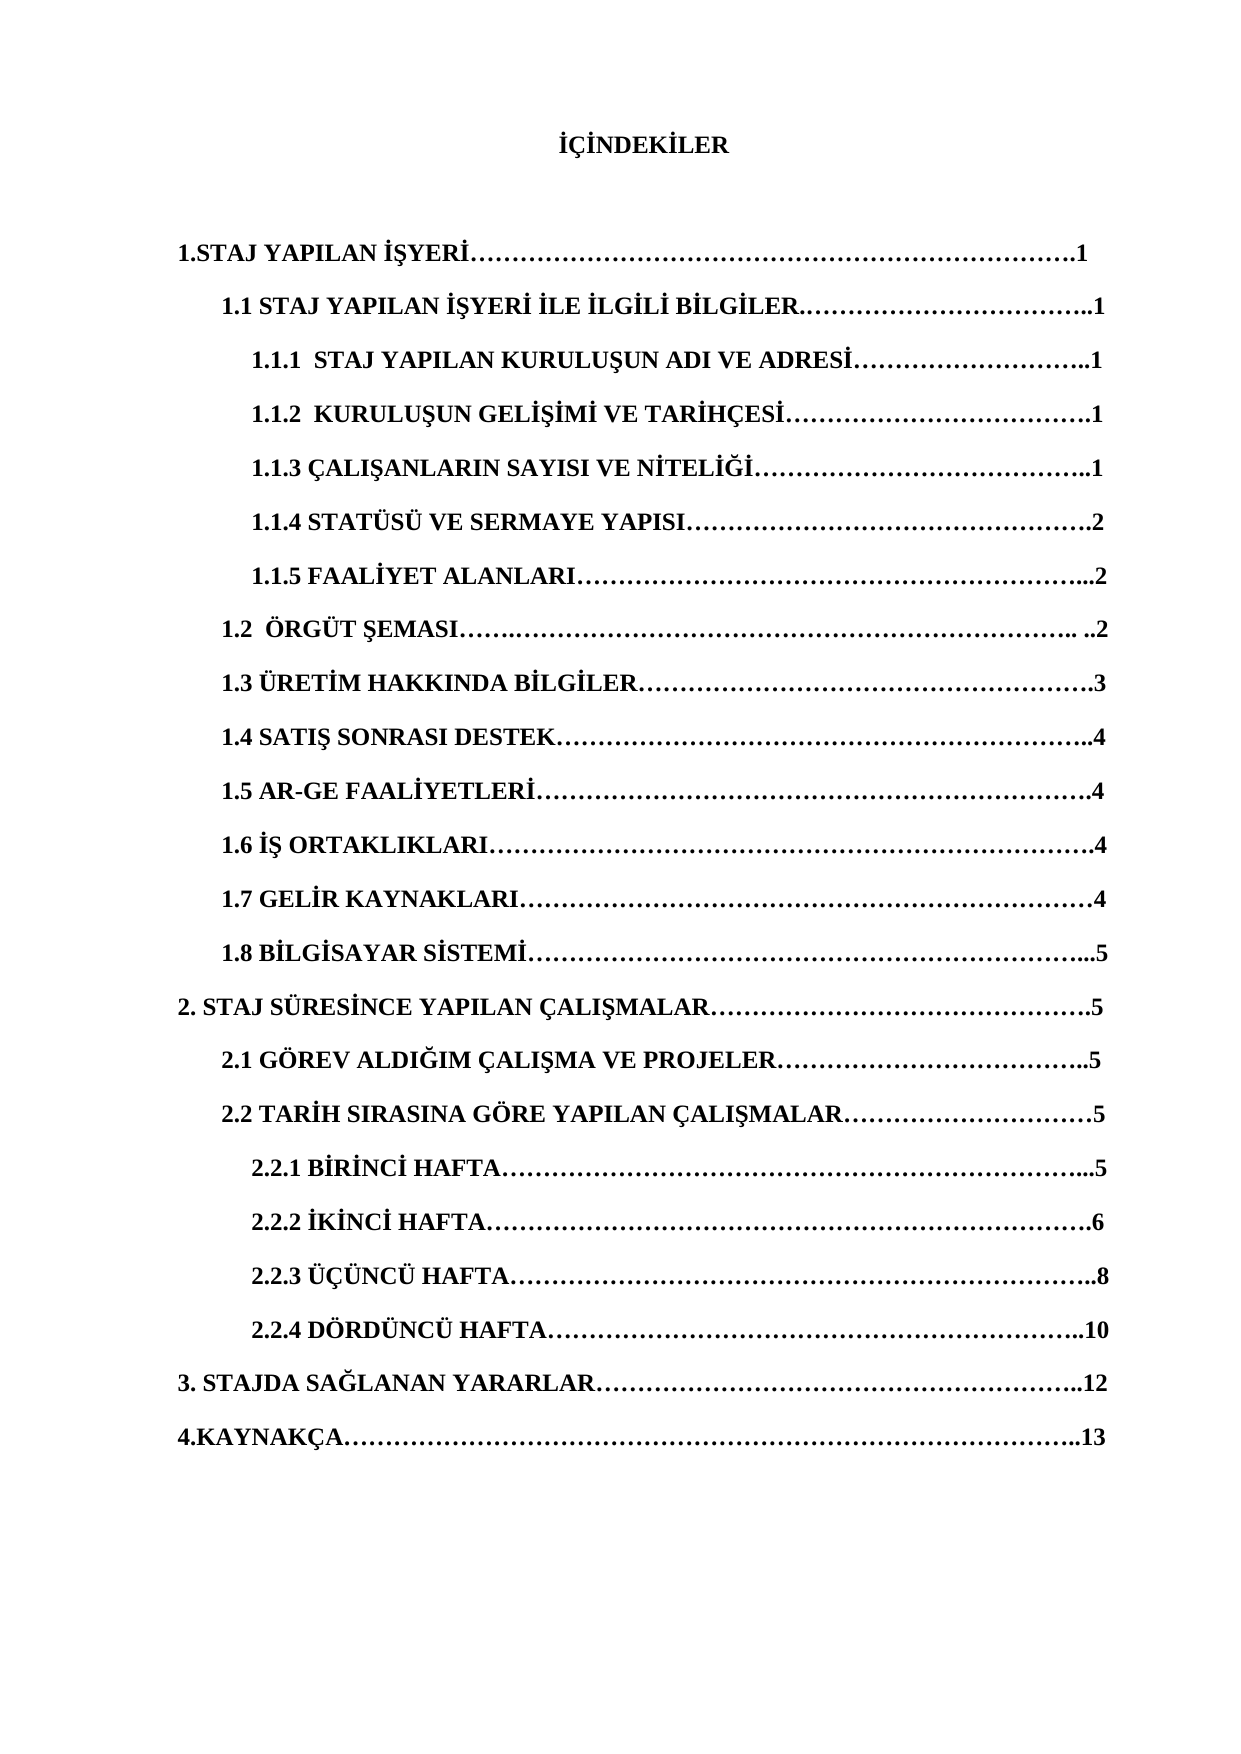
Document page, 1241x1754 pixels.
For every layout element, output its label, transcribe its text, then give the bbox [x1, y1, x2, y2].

text 2.2.1 BİRİNCİ HAFTA……………………………………………………………...5 [177, 1153, 1110, 1182]
text 1.STAJ YAPILAN İŞYERİ……………………………………………………………….1 [177, 238, 1110, 266]
text 2.2 TARİH SIRASINA GÖRE YAPILAN ÇALIŞMALAR…………………………5 [177, 1099, 1110, 1128]
text 2.2.2 İKİNCİ HAFTA……………………………………………………………….6 [177, 1207, 1110, 1236]
text 2.2.4 DÖRDÜNCÜ HAFTA………………………………………………………..10 [177, 1315, 1110, 1343]
text 2.1 GÖREV ALDIĞIM ÇALIŞMA VE PROJELER………………………………..5 [177, 1045, 1110, 1074]
text İÇİNDEKİLER [177, 130, 1110, 159]
text 2. STAJ SÜRESİNCE YAPILAN ÇALIŞMALAR……………………………………….5 [177, 992, 1110, 1020]
text 1.1 STAJ YAPILAN İŞYERİ İLE İLGİLİ BİLGİLER.……………………………..1 [177, 291, 1110, 320]
text 1.2 ÖRGÜT ŞEMASI…….………………………………………………………….. ..2 [177, 614, 1110, 643]
text 1.1.1 STAJ YAPILAN KURULUŞUN ADI VE ADRESİ………………………..1 [177, 345, 1110, 374]
text 1.1.5 FAALİYET ALANLARI……………………………………………………...2 [177, 561, 1110, 589]
text 1.8 BİLGİSAYAR SİSTEMİ…………………………………………………………...5 [177, 938, 1110, 966]
text 3. STAJDA SAĞLANAN YARARLAR…………………………………………………..12 [177, 1368, 1110, 1397]
text 1.1.3 ÇALIŞANLARIN SAYISI VE NİTELİĞİ…………………………………..1 [177, 453, 1110, 482]
text 1.6 İŞ ORTAKLIKLARI……………………………………………………………….4 [177, 830, 1110, 859]
text 1.7 GELİR KAYNAKLARI……………………………………………………………4 [177, 884, 1110, 913]
text 1.1.4 STATÜSÜ VE SERMAYE YAPISI………………………………………….2 [177, 507, 1110, 536]
text 1.1.2 KURULUŞUN GELİŞİMİ VE TARİHÇESİ……………………………….1 [177, 399, 1110, 428]
text 1.4 SATIŞ SONRASI DESTEK………………………………………………………..4 [177, 722, 1110, 751]
text 1.3 ÜRETİM HAKKINDA BİLGİLER……………………………………………….3 [177, 668, 1110, 697]
text 4.KAYNAKÇA……………………………………………………………………………..13 [177, 1422, 1110, 1451]
text 1.5 AR-GE FAALİYETLERİ………………………………………………………….4 [177, 776, 1110, 805]
text 2.2.3 ÜÇÜNCÜ HAFTA……………………………………………………………..8 [177, 1261, 1110, 1289]
